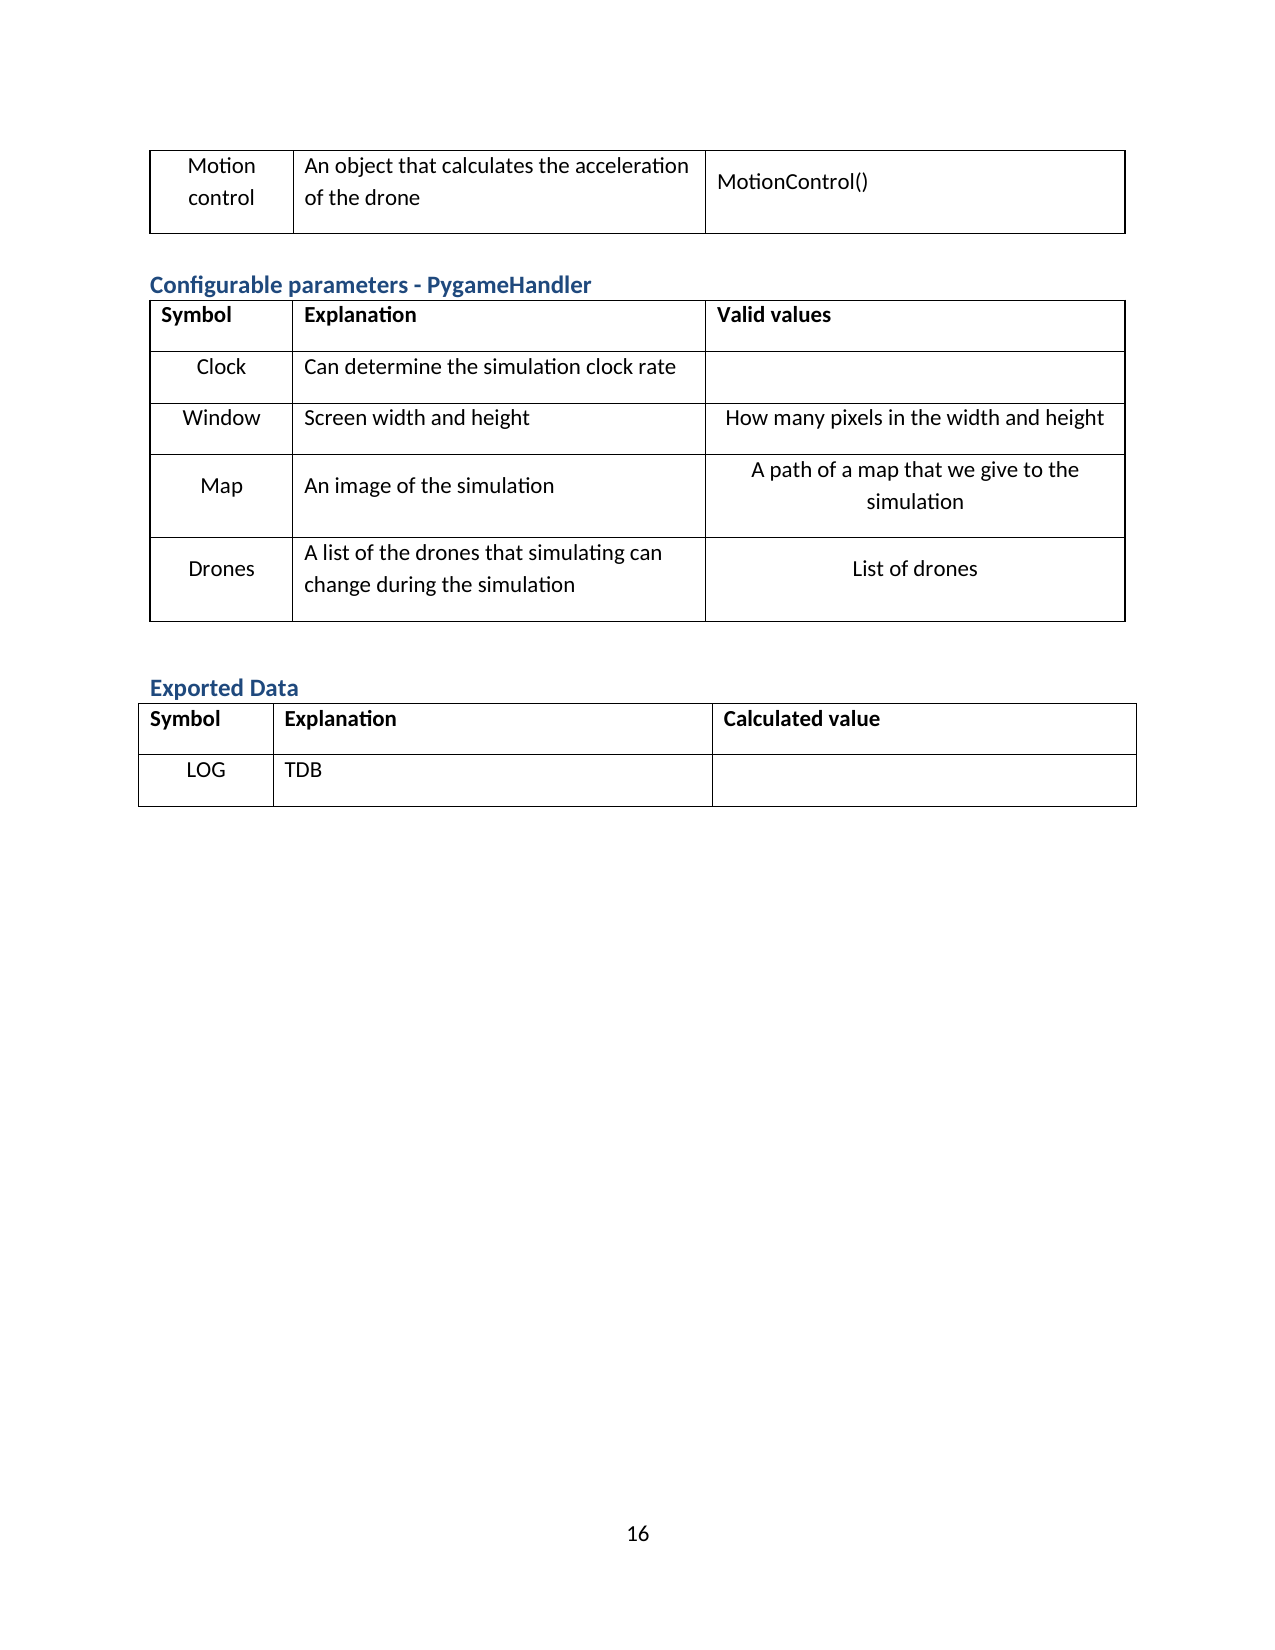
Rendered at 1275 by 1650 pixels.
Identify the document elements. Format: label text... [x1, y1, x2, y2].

table_cell [706, 352, 1124, 402]
table_cell Window [151, 404, 292, 454]
table_cell TDB [274, 755, 712, 806]
table_header Explanation [293, 301, 705, 351]
table_header Symbol [151, 301, 292, 351]
table_cell Can determine the simulation clock rate [293, 352, 705, 402]
table_cell Drones [151, 538, 292, 621]
table_cell An image of the simulation [293, 455, 705, 537]
subtitle Configurable parameters - PygameHandler [150, 269, 1125, 299]
table_cell Clock [151, 352, 292, 402]
table_header Valid values [706, 301, 1124, 351]
table_cell [713, 755, 1136, 806]
subtitle Exported Data [150, 672, 1125, 703]
table_header Explanation [274, 704, 712, 754]
table_cell MotionControl() [706, 151, 1124, 233]
table_cell LOG [139, 755, 273, 806]
table_cell An object that calculates the acceleration of the drone [294, 151, 705, 233]
table_cell How many pixels in the width and height [706, 404, 1124, 454]
table_header Calculated value [713, 704, 1136, 754]
table_header Symbol [139, 704, 273, 754]
table_cell A path of a map that we give to the simulation [706, 455, 1124, 537]
table_cell Map [151, 455, 292, 537]
table_cell A list of the drones that simulating can change during the simulation [293, 538, 705, 621]
table_cell Screen width and height [293, 404, 705, 454]
table_cell Motion control [151, 151, 293, 233]
table_cell List of drones [706, 538, 1124, 621]
